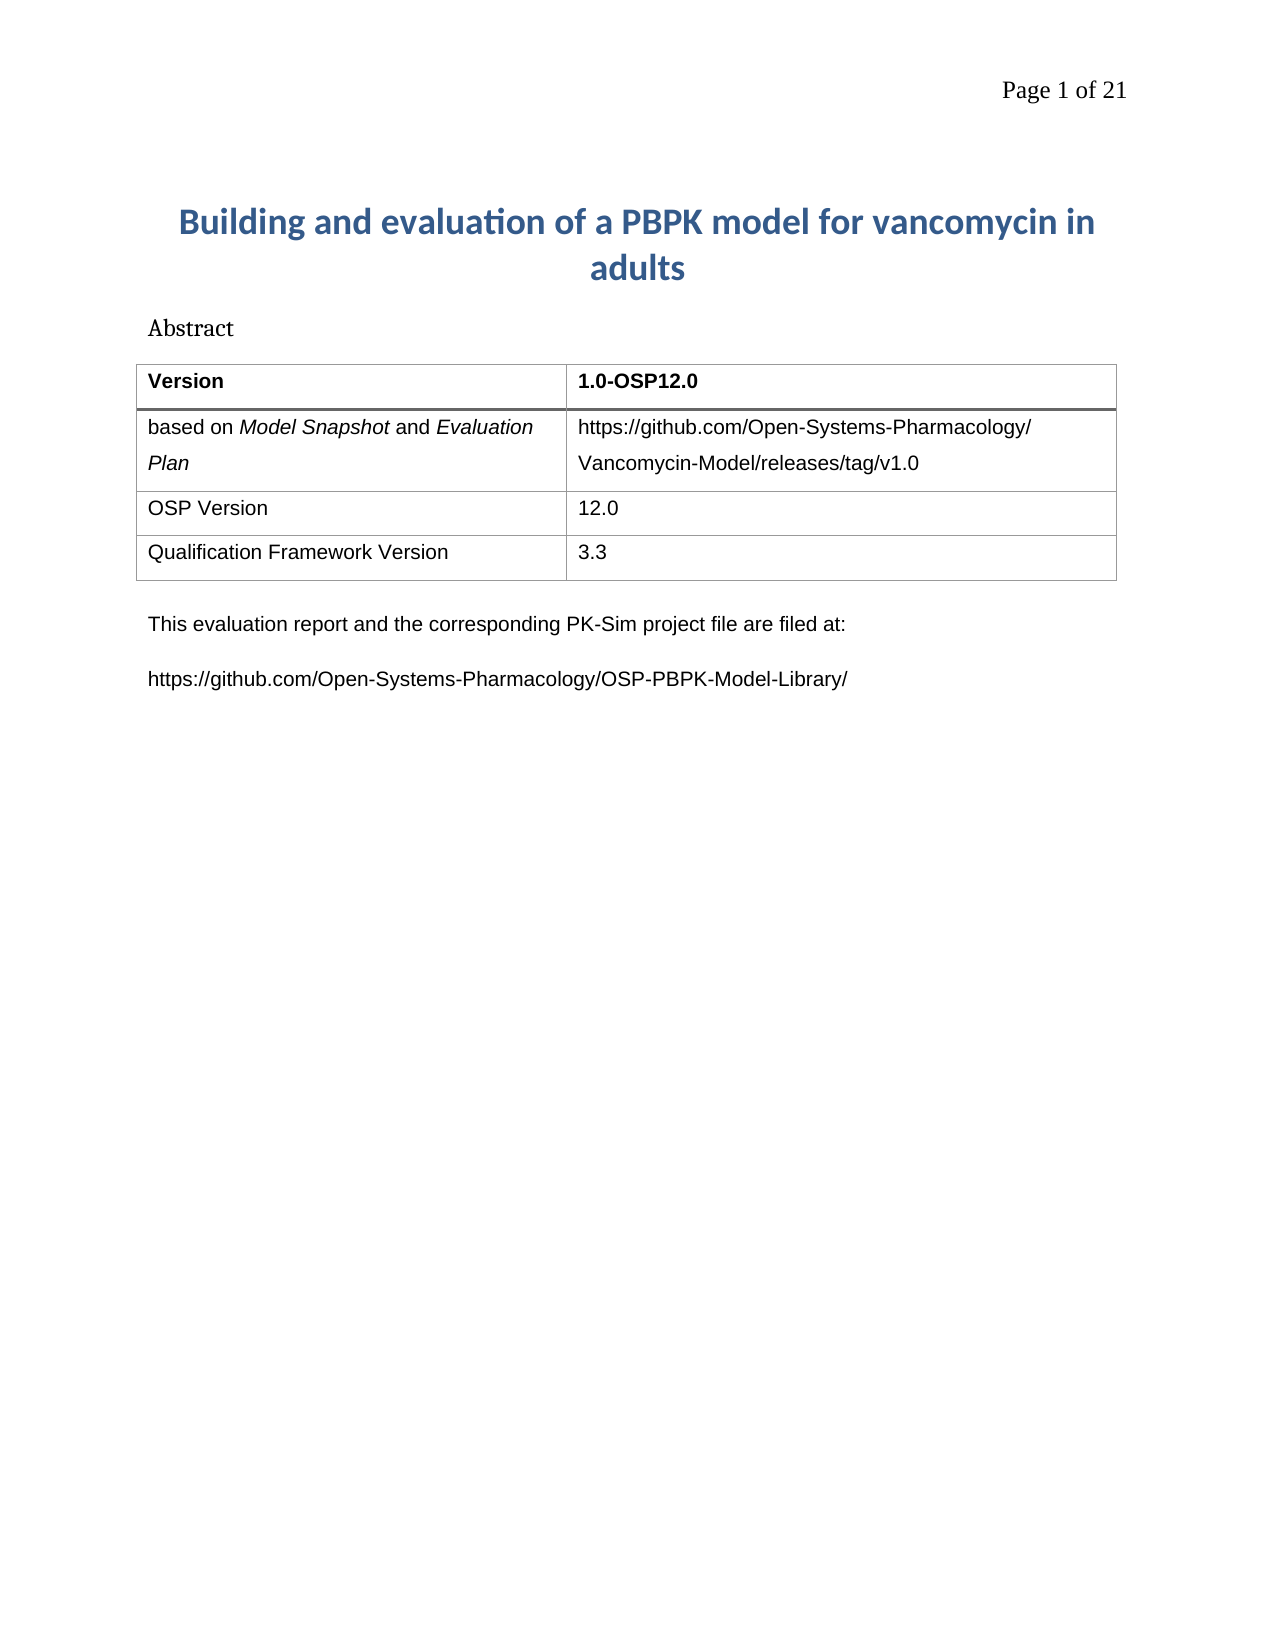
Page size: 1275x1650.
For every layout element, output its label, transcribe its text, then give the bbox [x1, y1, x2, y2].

table_cell 3.3 [567, 536, 1116, 580]
table_cell Qualification Framework Version [137, 536, 566, 580]
table_cell https://github.com/Open-Systems-Pharmacology/Vancomycin-Model/releases/tag/v1.0 [567, 411, 1116, 491]
table_cell OSP Version [137, 492, 566, 535]
title Building and evaluation of a PBPK model for vancomycin in adults [148, 198, 1127, 289]
table_header 1.0-OSP12.0 [567, 365, 1116, 408]
text https://github.com/Open-Systems-Pharmacology/OSP-PBPK-Model-Library/ [148, 667, 1127, 691]
text This evaluation report and the corresponding PK-Sim project file are filed at: [148, 612, 1127, 636]
table_cell based on Model Snapshot and Evaluation Plan [137, 411, 566, 491]
table_header Version [137, 365, 566, 408]
table_cell 12.0 [567, 492, 1116, 535]
